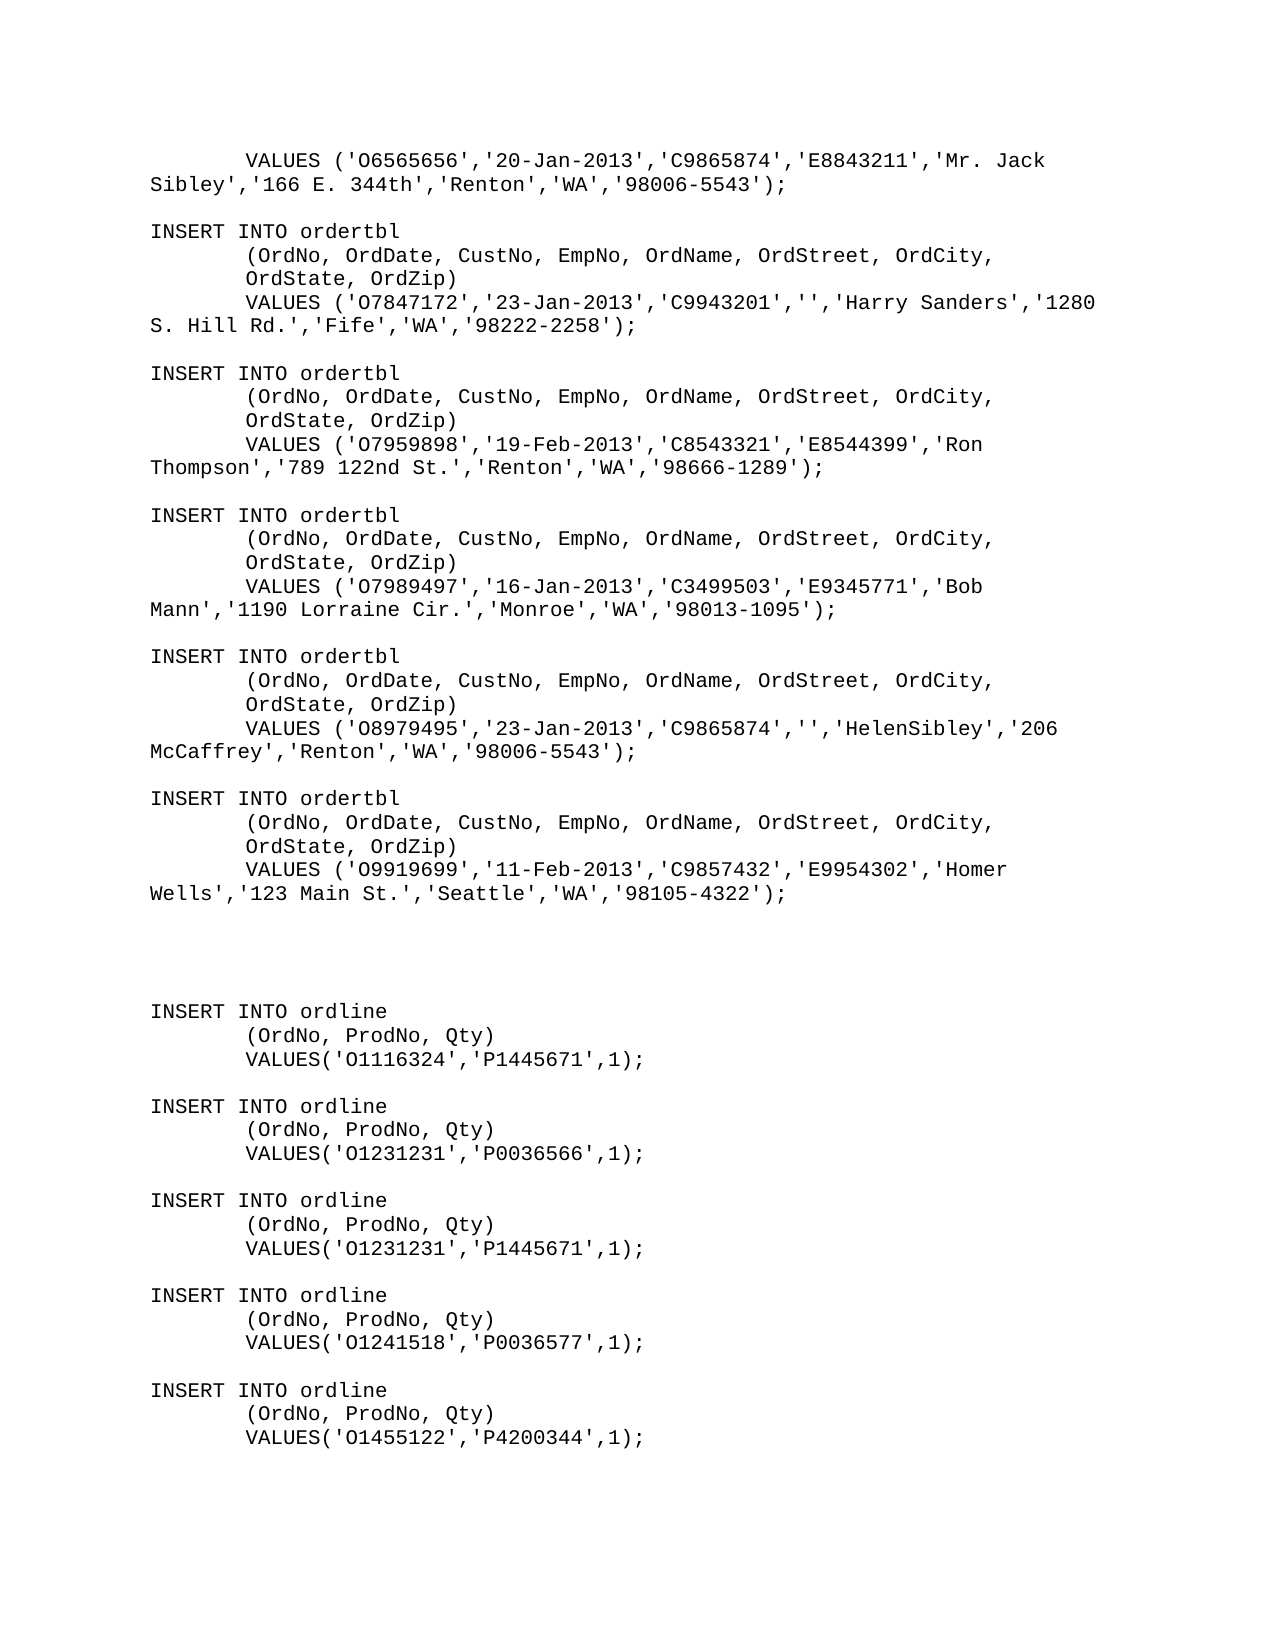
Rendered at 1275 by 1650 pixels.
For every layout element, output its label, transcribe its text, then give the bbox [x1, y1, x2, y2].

text (OrdNo, OrdDate, CustNo, EmpNo, OrdName, OrdStreet, OrdCity, [150, 812, 1125, 836]
text (OrdNo, ProdNo, Qty) [150, 1214, 1125, 1238]
text (OrdNo, OrdDate, CustNo, EmpNo, OrdName, OrdStreet, OrdCity, [150, 386, 1125, 410]
text VALUES ('O7959898','19-Feb-2013','C8543321','E8544399','Ron Thompson','789 122nd St.','Renton','WA','98666-1289'); [150, 434, 1125, 481]
text INSERT INTO ordertbl [150, 505, 1125, 528]
text INSERT INTO ordertbl [150, 788, 1125, 812]
text (OrdNo, ProdNo, Qty) [150, 1403, 1125, 1427]
text VALUES('O1231231','P0036566',1); [150, 1143, 1125, 1167]
text VALUES ('O7847172','23-Jan-2013','C9943201','','Harry Sanders','1280 S. Hill Rd.','Fife','WA','98222-2258'); [150, 292, 1125, 339]
text INSERT INTO ordertbl [150, 221, 1125, 244]
text VALUES ('O7989497','16-Jan-2013','C3499503','E9345771','Bob Mann','1190 Lorraine Cir.','Monroe','WA','98013-1095'); [150, 576, 1125, 623]
text VALUES('O1116324','P1445671',1); [150, 1048, 1125, 1072]
text OrdState, OrdZip) [150, 836, 1125, 859]
text VALUES ('O6565656','20-Jan-2013','C9865874','E8843211','Mr. Jack Sibley','166 E. 344th','Renton','WA','98006-5543'); [150, 150, 1125, 197]
text INSERT INTO ordline [150, 1285, 1125, 1309]
text (OrdNo, OrdDate, CustNo, EmpNo, OrdName, OrdStreet, OrdCity, [150, 528, 1125, 552]
text (OrdNo, ProdNo, Qty) [150, 1119, 1125, 1143]
text OrdState, OrdZip) [150, 268, 1125, 292]
text OrdState, OrdZip) [150, 694, 1125, 717]
text INSERT INTO ordline [150, 1190, 1125, 1214]
text VALUES ('O8979495','23-Jan-2013','C9865874','','HelenSibley','206 McCaffrey','Renton','WA','98006-5543'); [150, 717, 1125, 765]
text VALUES('O1241518','P0036577',1); [150, 1332, 1125, 1356]
text VALUES('O1455122','P4200344',1); [150, 1427, 1125, 1451]
text VALUES('O1231231','P1445671',1); [150, 1238, 1125, 1261]
text OrdState, OrdZip) [150, 552, 1125, 576]
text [150, 244, 1125, 268]
text INSERT INTO ordline [150, 1379, 1125, 1403]
text INSERT INTO ordline [150, 1001, 1125, 1025]
text INSERT INTO ordertbl [150, 363, 1125, 386]
text INSERT INTO ordline [150, 1096, 1125, 1119]
text OrdState, OrdZip) [150, 410, 1125, 434]
text INSERT INTO ordertbl [150, 647, 1125, 670]
text (OrdNo, ProdNo, Qty) [150, 1025, 1125, 1048]
text (OrdNo, OrdDate, CustNo, EmpNo, OrdName, OrdStreet, OrdCity, [150, 670, 1125, 694]
text (OrdNo, ProdNo, Qty) [150, 1309, 1125, 1332]
text VALUES ('O9919699','11-Feb-2013','C9857432','E9954302','Homer Wells','123 Main St.','Seattle','WA','98105-4322'); [150, 859, 1125, 907]
